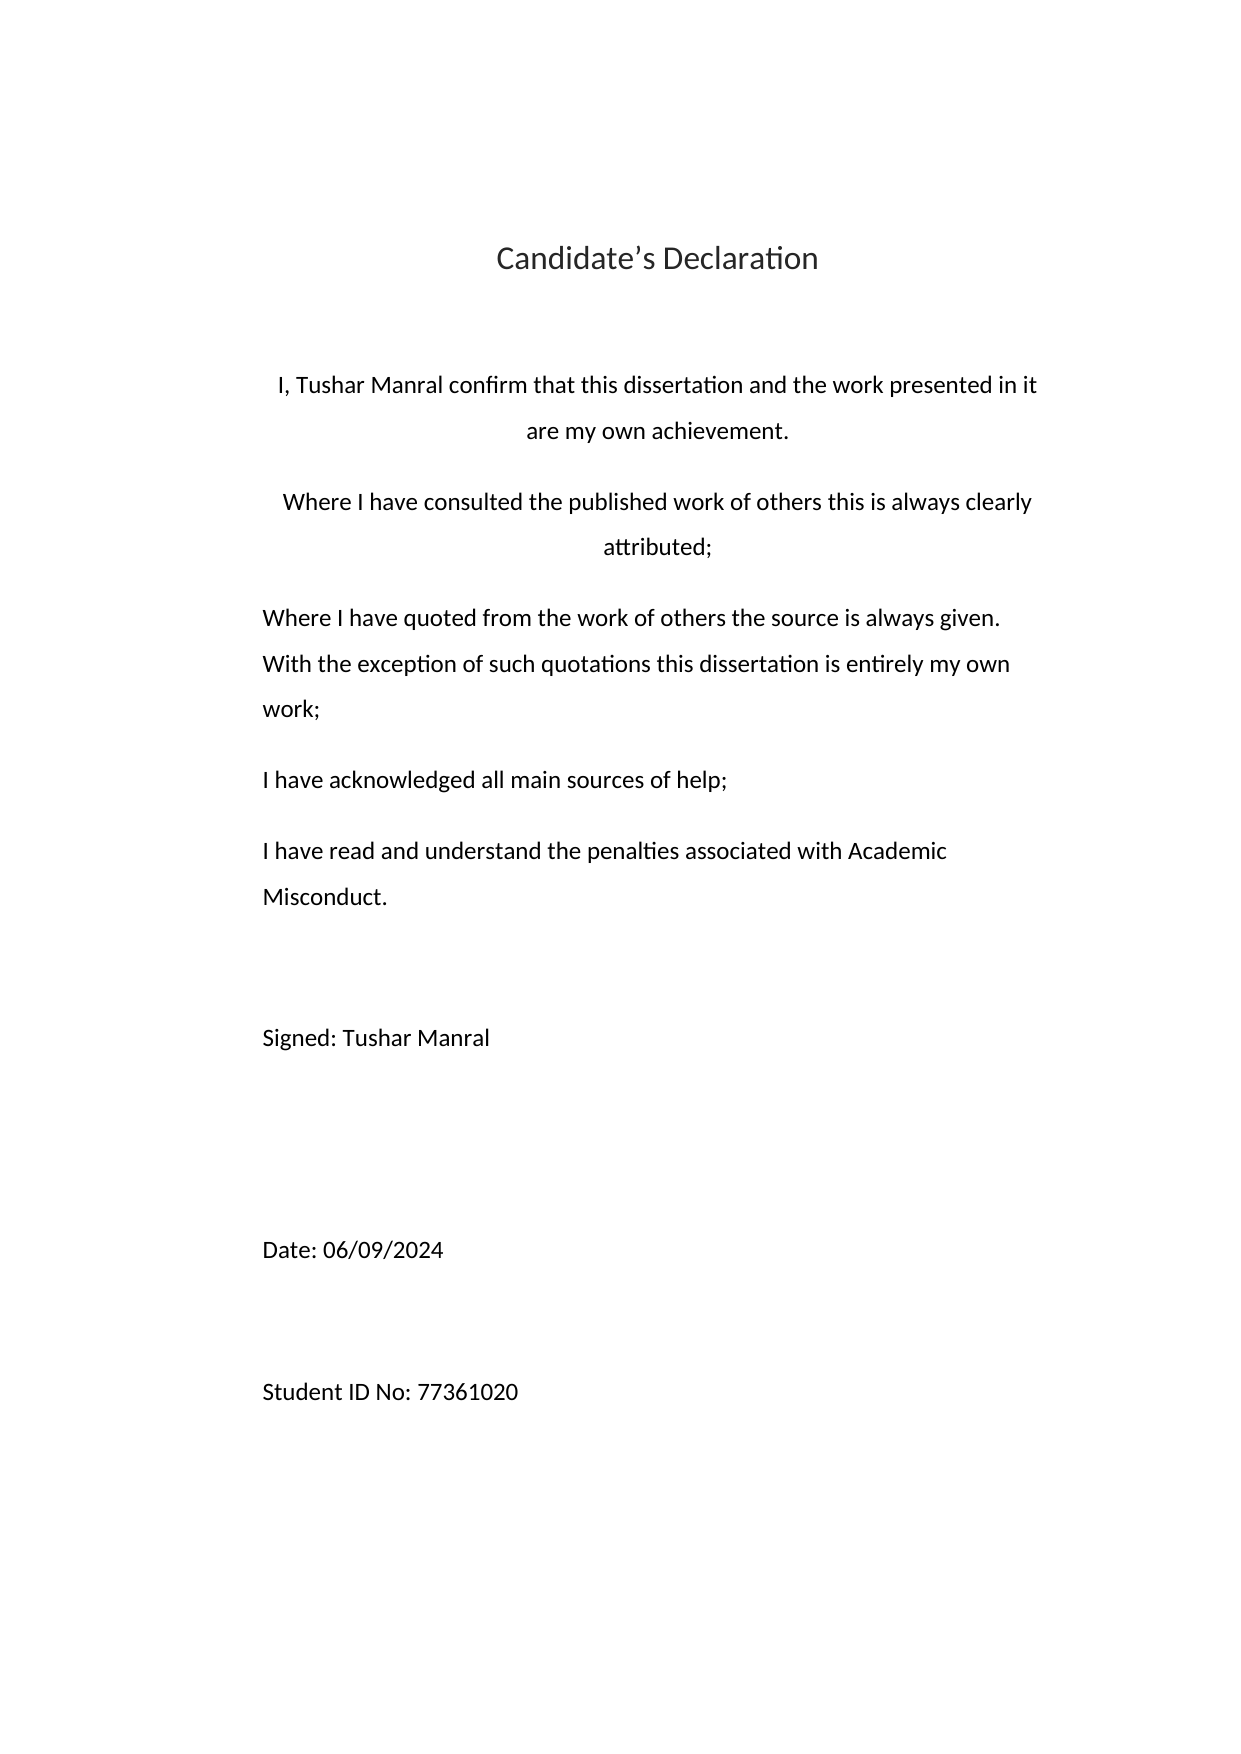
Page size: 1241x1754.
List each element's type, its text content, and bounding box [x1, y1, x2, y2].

text Date: 06/09/2024 [262, 1234, 1053, 1265]
text Student ID No: 77361020 [262, 1376, 1053, 1406]
text I have acknowledged all main sources of help; [262, 764, 1053, 795]
text I, Tushar Manral confirm that this dissertation and the work presented in it are my own achievement. [262, 369, 1053, 445]
subtitle Candidate’s Declaration [262, 237, 1053, 278]
text Where I have consulted the published work of others this is always clearly attributed; [262, 486, 1053, 562]
text I have read and understand the penalties associated with Academic Misconduct. [262, 835, 1053, 911]
text Where I have quoted from the work of others the source is always given. With the exception of such quotations this dissertation is entirely my own work; [262, 602, 1053, 724]
text Signed: Tushar Manral [262, 1022, 1053, 1053]
